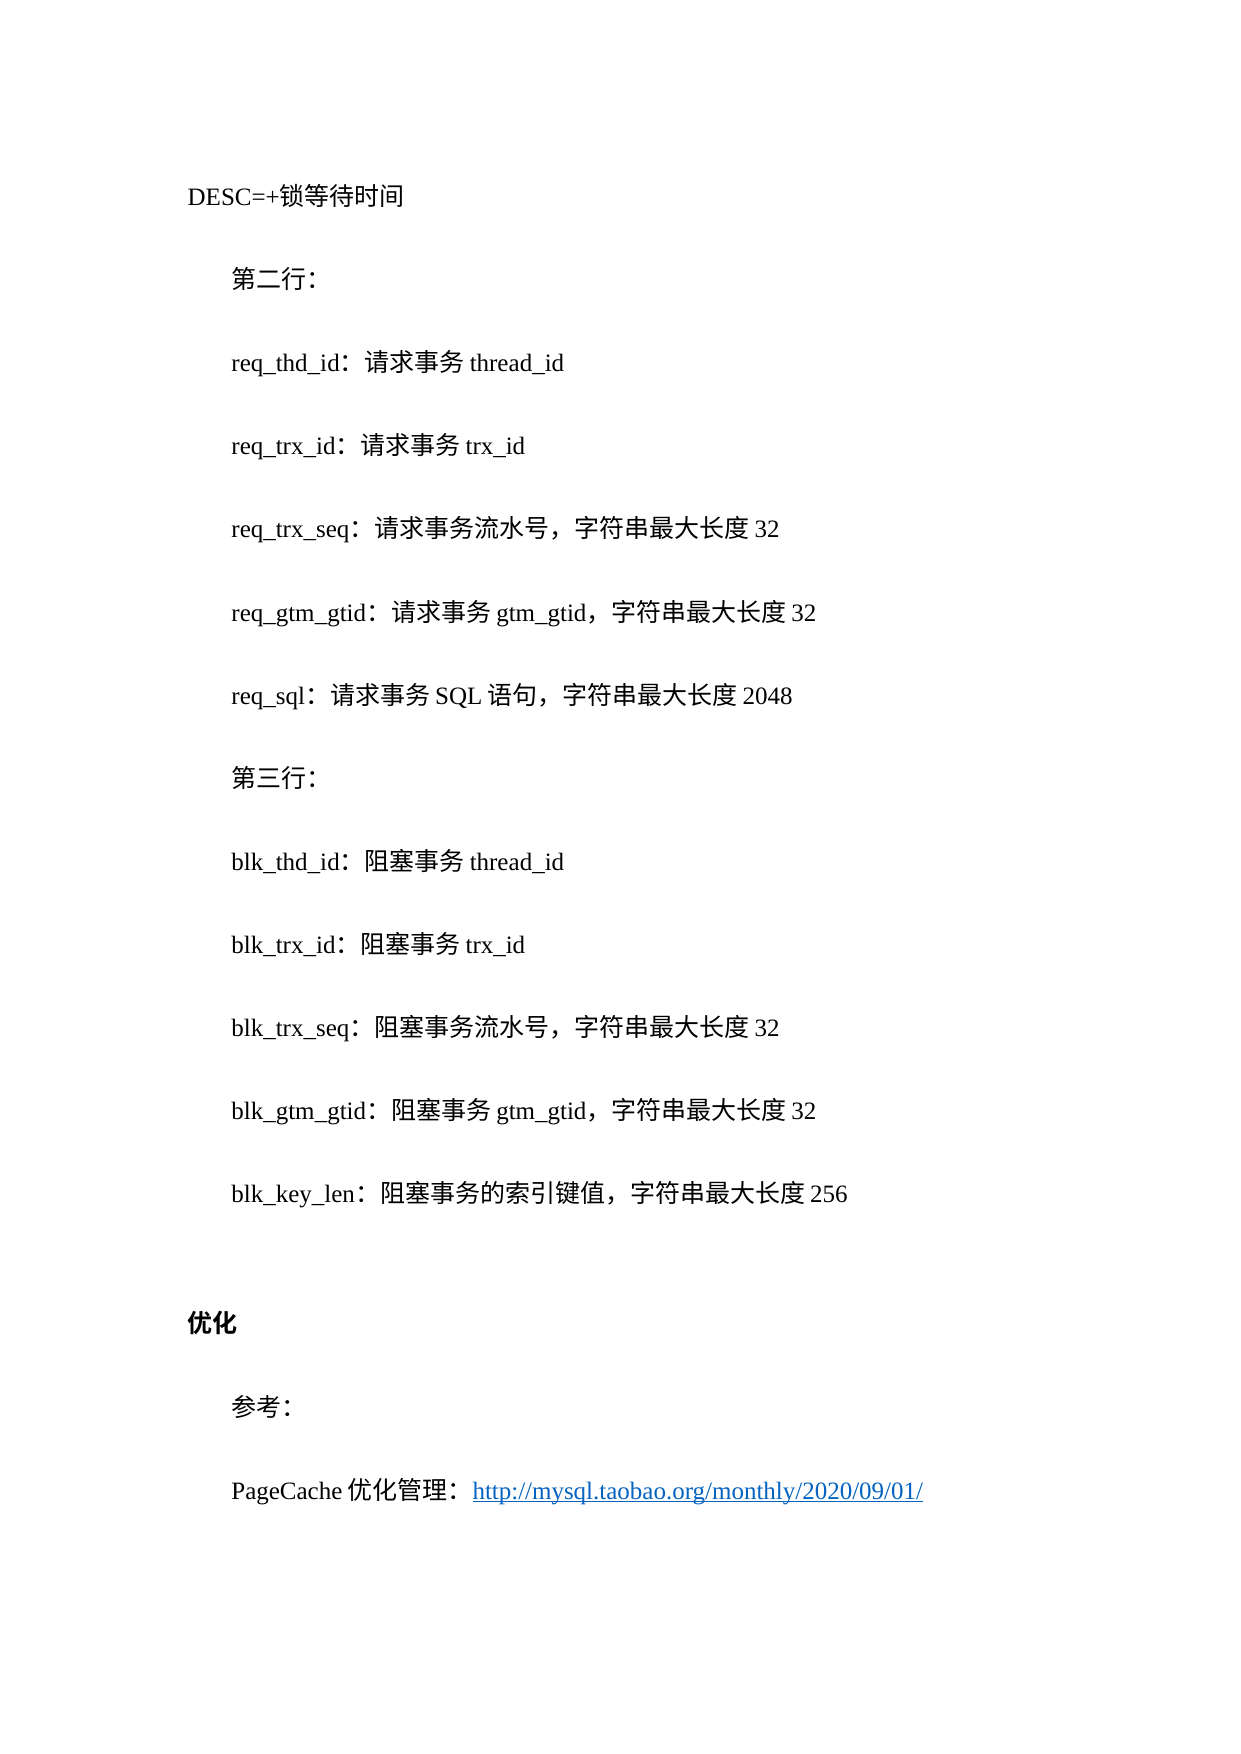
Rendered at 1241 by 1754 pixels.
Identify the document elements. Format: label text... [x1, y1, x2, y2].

text 参考： [187, 1373, 1053, 1438]
subtitle 优化 [187, 1289, 1053, 1354]
text blk_thd_id：阻塞事务thread_id [187, 827, 1053, 892]
text req_trx_id：请求事务trx_id [187, 411, 1053, 476]
text 第三行： [187, 744, 1053, 809]
text blk_gtm_gtid：阻塞事务gtm_gtid，字符串最大长度32 [187, 1076, 1053, 1141]
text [187, 162, 1053, 227]
text 第二行： [187, 245, 1053, 310]
text blk_trx_id：阻塞事务trx_id [187, 910, 1053, 975]
text req_gtm_gtid：请求事务gtm_gtid，字符串最大长度32 [187, 578, 1053, 643]
text req_trx_seq：请求事务流水号，字符串最大长度32 [187, 494, 1053, 559]
text blk_key_len：阻塞事务的索引键值，字符串最大长度256 [187, 1159, 1053, 1224]
text req_sql：请求事务SQL语句，字符串最大长度2048 [187, 661, 1053, 726]
text blk_trx_seq：阻塞事务流水号，字符串最大长度32 [187, 993, 1053, 1058]
text PageCache优化管理：http://mysql.taobao.org/monthly/2020/09/01/ [187, 1456, 1053, 1521]
text req_thd_id：请求事务thread_id [187, 328, 1053, 393]
